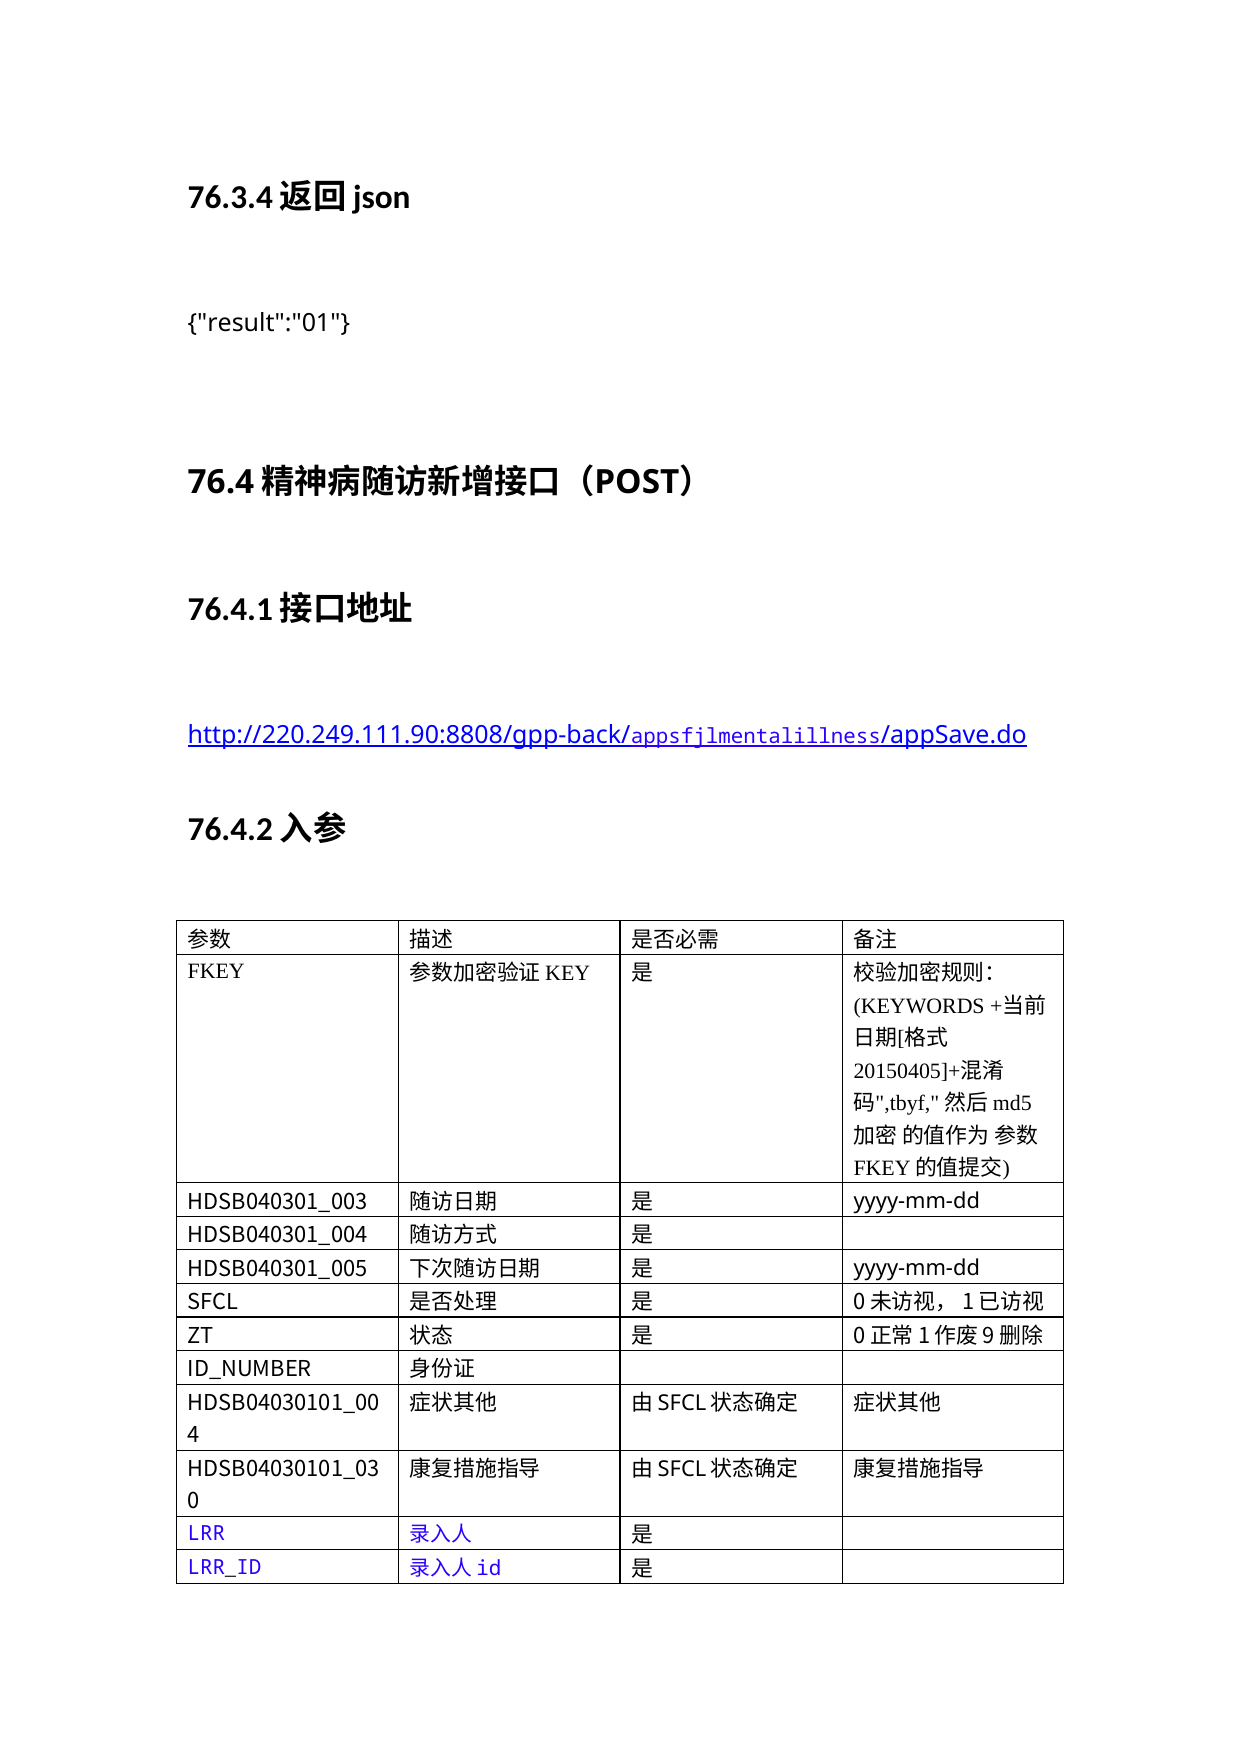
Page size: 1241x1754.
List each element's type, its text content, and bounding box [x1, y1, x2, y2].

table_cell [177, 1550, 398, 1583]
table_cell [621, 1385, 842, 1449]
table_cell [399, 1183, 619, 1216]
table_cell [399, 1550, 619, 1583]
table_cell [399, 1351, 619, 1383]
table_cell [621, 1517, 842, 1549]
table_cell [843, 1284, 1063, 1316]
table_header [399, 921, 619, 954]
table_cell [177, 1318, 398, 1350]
subtitle 76.4.2入参 [187, 793, 1053, 858]
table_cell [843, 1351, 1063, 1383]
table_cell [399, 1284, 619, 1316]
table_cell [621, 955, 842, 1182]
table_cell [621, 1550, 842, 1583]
text http://220.249.111.90:8808/gpp-back/appsfjlmentalillness/appSave.do [187, 701, 1053, 766]
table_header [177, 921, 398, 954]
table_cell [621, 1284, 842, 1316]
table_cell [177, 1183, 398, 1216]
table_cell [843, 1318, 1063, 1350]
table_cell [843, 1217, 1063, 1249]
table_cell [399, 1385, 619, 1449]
subtitle 76.4精神病随访新增接口（POST） [187, 446, 1053, 511]
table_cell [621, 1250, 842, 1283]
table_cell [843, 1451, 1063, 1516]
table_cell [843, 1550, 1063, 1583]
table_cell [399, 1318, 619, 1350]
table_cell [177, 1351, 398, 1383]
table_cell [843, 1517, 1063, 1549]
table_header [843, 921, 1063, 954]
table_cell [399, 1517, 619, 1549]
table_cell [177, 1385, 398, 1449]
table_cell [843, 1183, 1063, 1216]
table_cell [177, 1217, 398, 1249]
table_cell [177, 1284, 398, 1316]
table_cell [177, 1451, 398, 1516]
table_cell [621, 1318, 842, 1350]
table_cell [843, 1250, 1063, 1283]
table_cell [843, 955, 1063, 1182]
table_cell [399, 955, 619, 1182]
subtitle 76.4.1接口地址 [187, 574, 1053, 639]
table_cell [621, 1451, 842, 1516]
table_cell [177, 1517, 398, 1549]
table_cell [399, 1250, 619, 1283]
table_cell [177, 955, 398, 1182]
subtitle 76.3.4返回json [187, 162, 1053, 227]
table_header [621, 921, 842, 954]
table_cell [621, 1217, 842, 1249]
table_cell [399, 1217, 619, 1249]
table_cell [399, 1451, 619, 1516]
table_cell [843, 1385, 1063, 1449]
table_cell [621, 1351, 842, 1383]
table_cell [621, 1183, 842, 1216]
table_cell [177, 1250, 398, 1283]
text {"result":"01"} [187, 289, 1053, 354]
